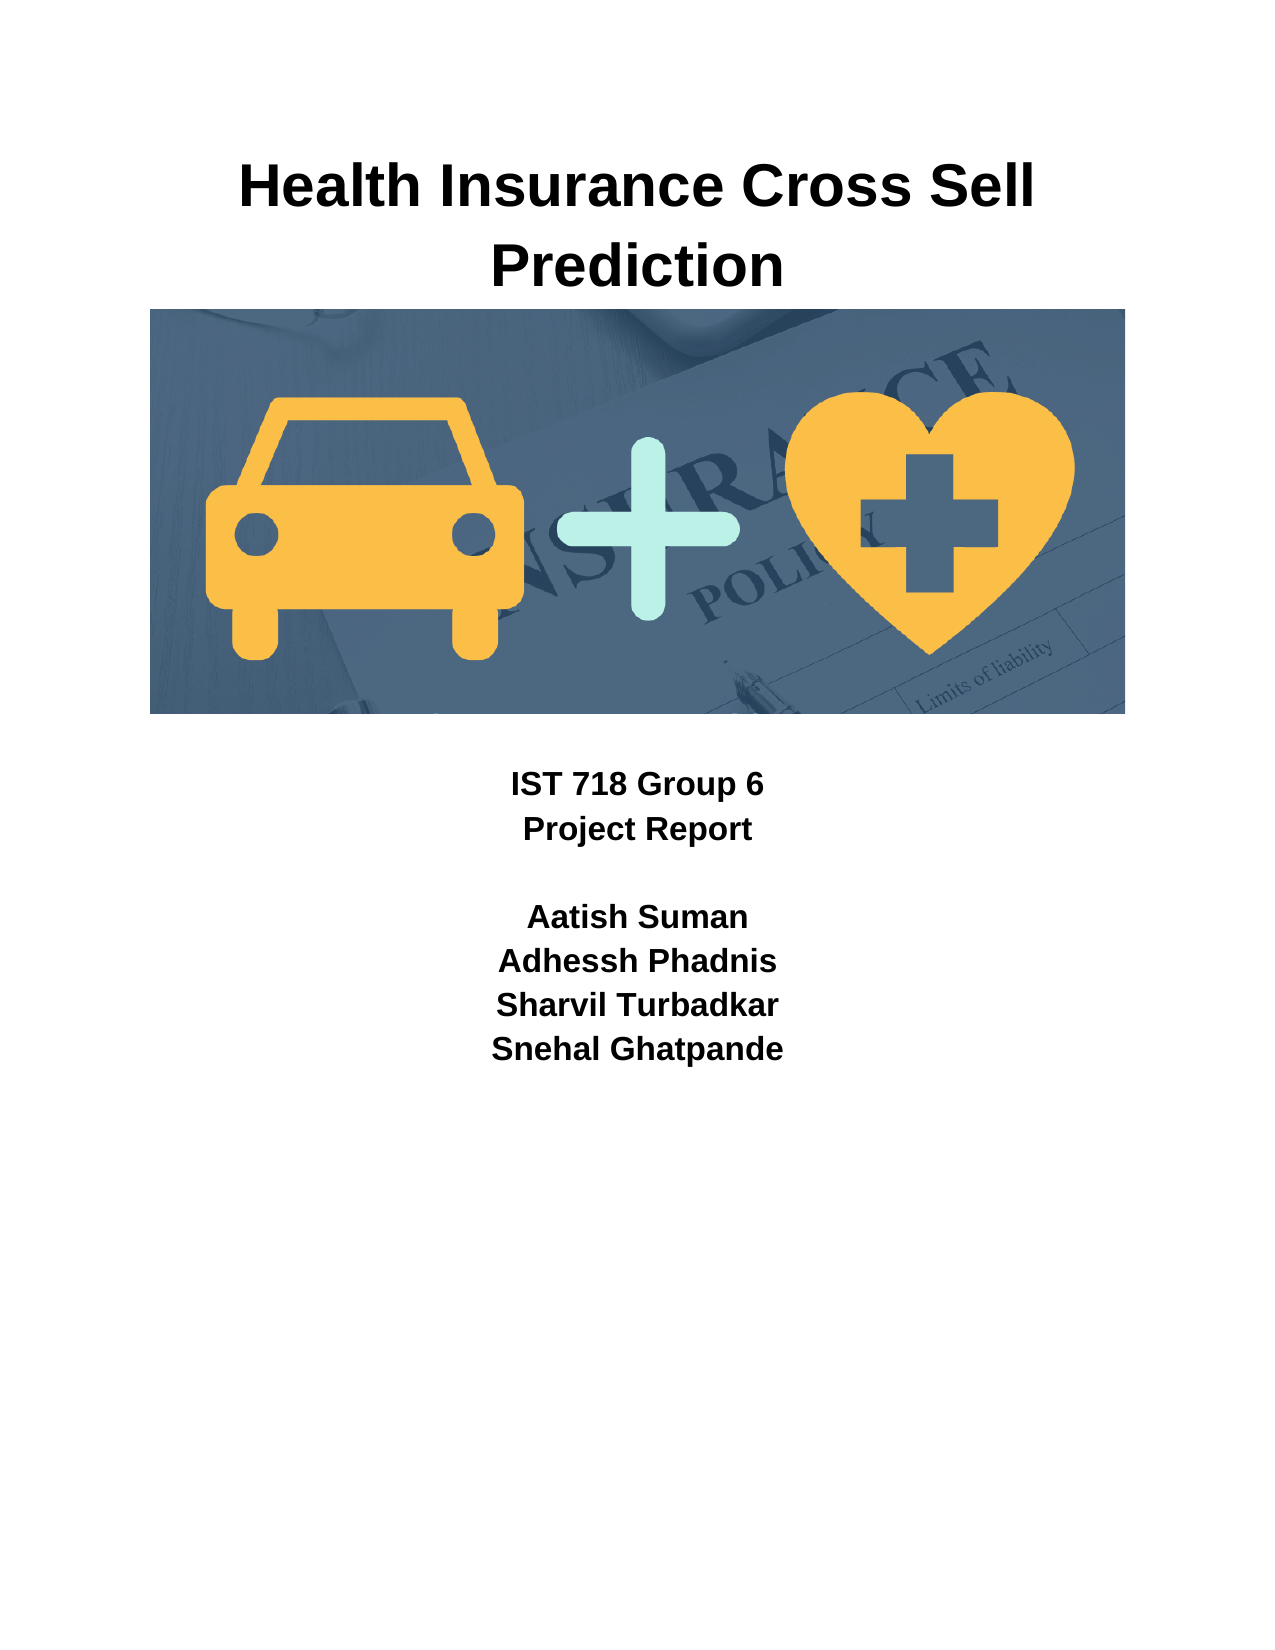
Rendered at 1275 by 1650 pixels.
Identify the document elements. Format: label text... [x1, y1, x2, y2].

text Adhessh Phadnis [150, 941, 1125, 979]
text Aatish Suman [150, 897, 1125, 935]
text Health Insurance Cross Sell Prediction [150, 150, 1125, 299]
text IST 718 Group 6 [150, 764, 1125, 803]
picture [150, 309, 1125, 714]
text Project Report [150, 809, 1125, 847]
text Sharvil Turbadkar [150, 985, 1125, 1024]
text Snehal Ghatpande [150, 1029, 1125, 1068]
